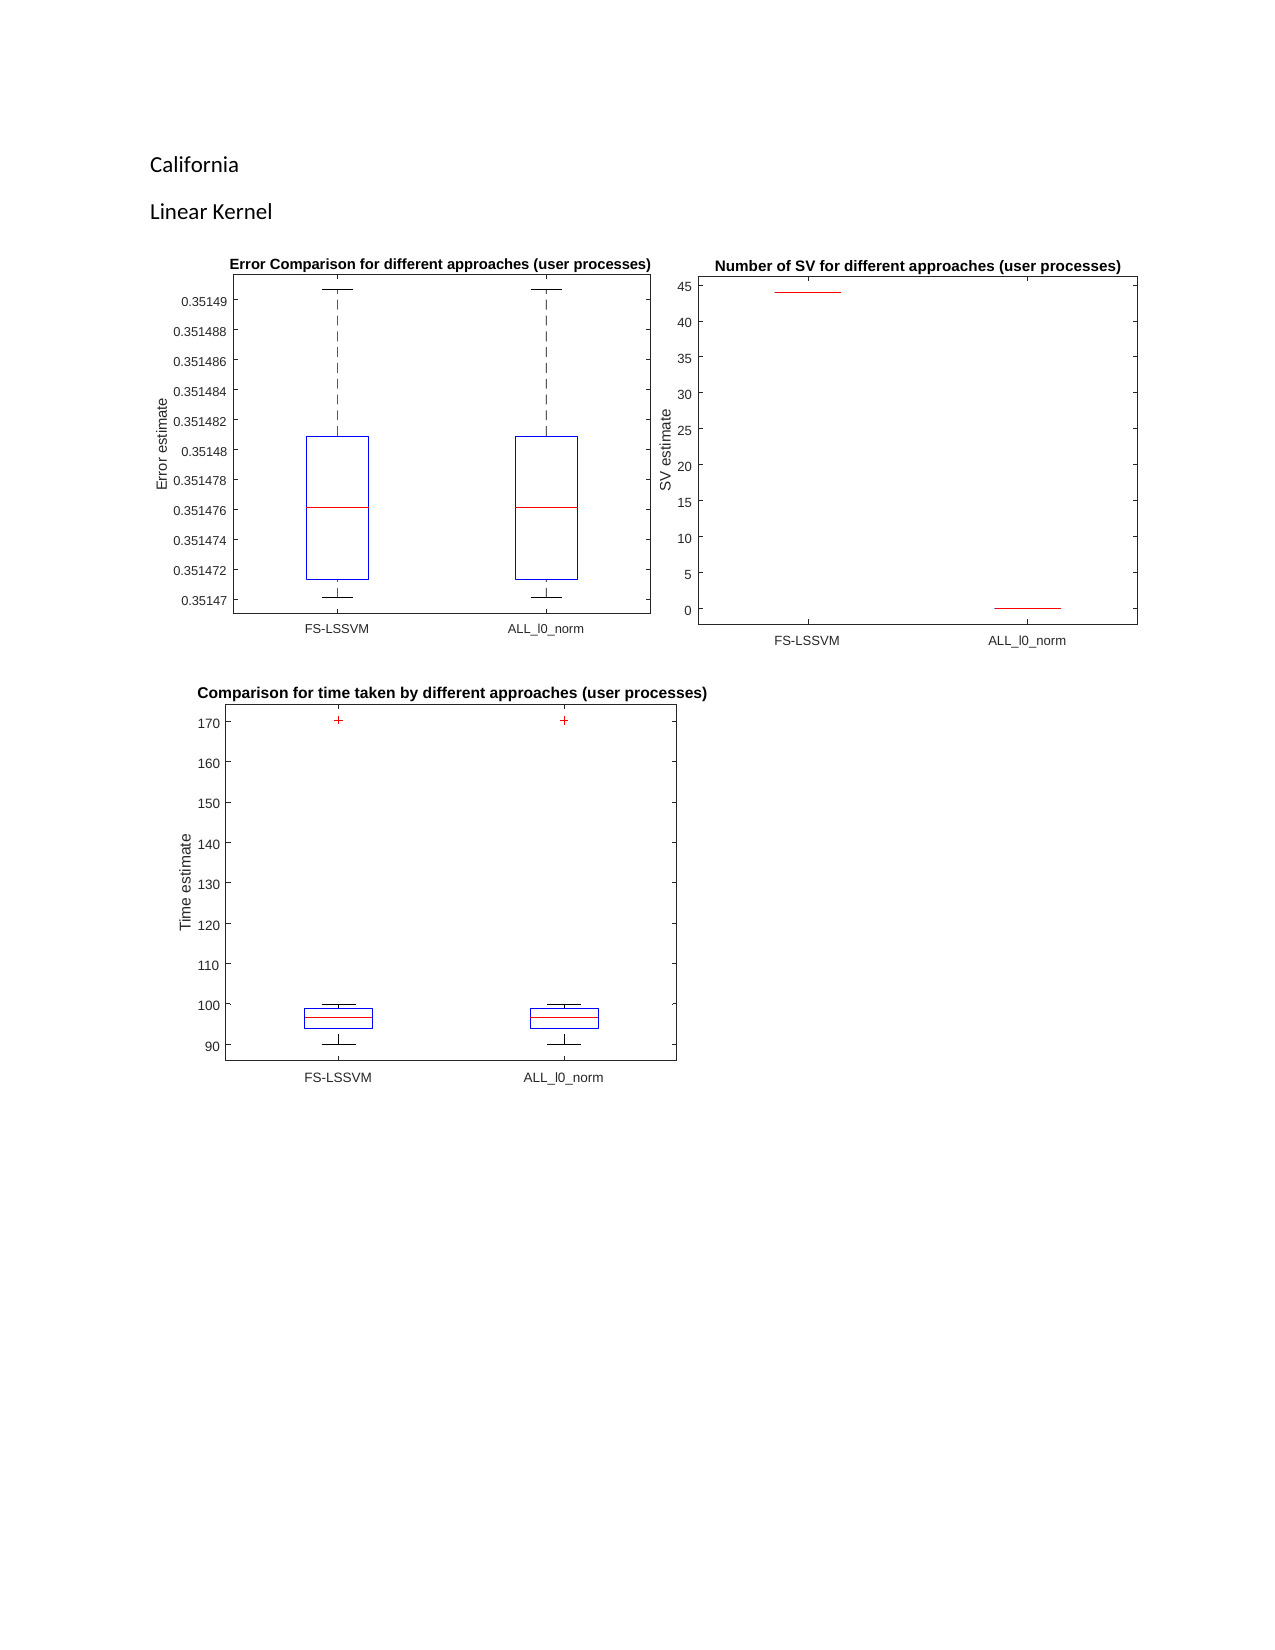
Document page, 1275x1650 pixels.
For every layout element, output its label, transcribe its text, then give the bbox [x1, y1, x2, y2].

text Linear Kernel [150, 197, 1125, 225]
text California [150, 150, 1125, 178]
